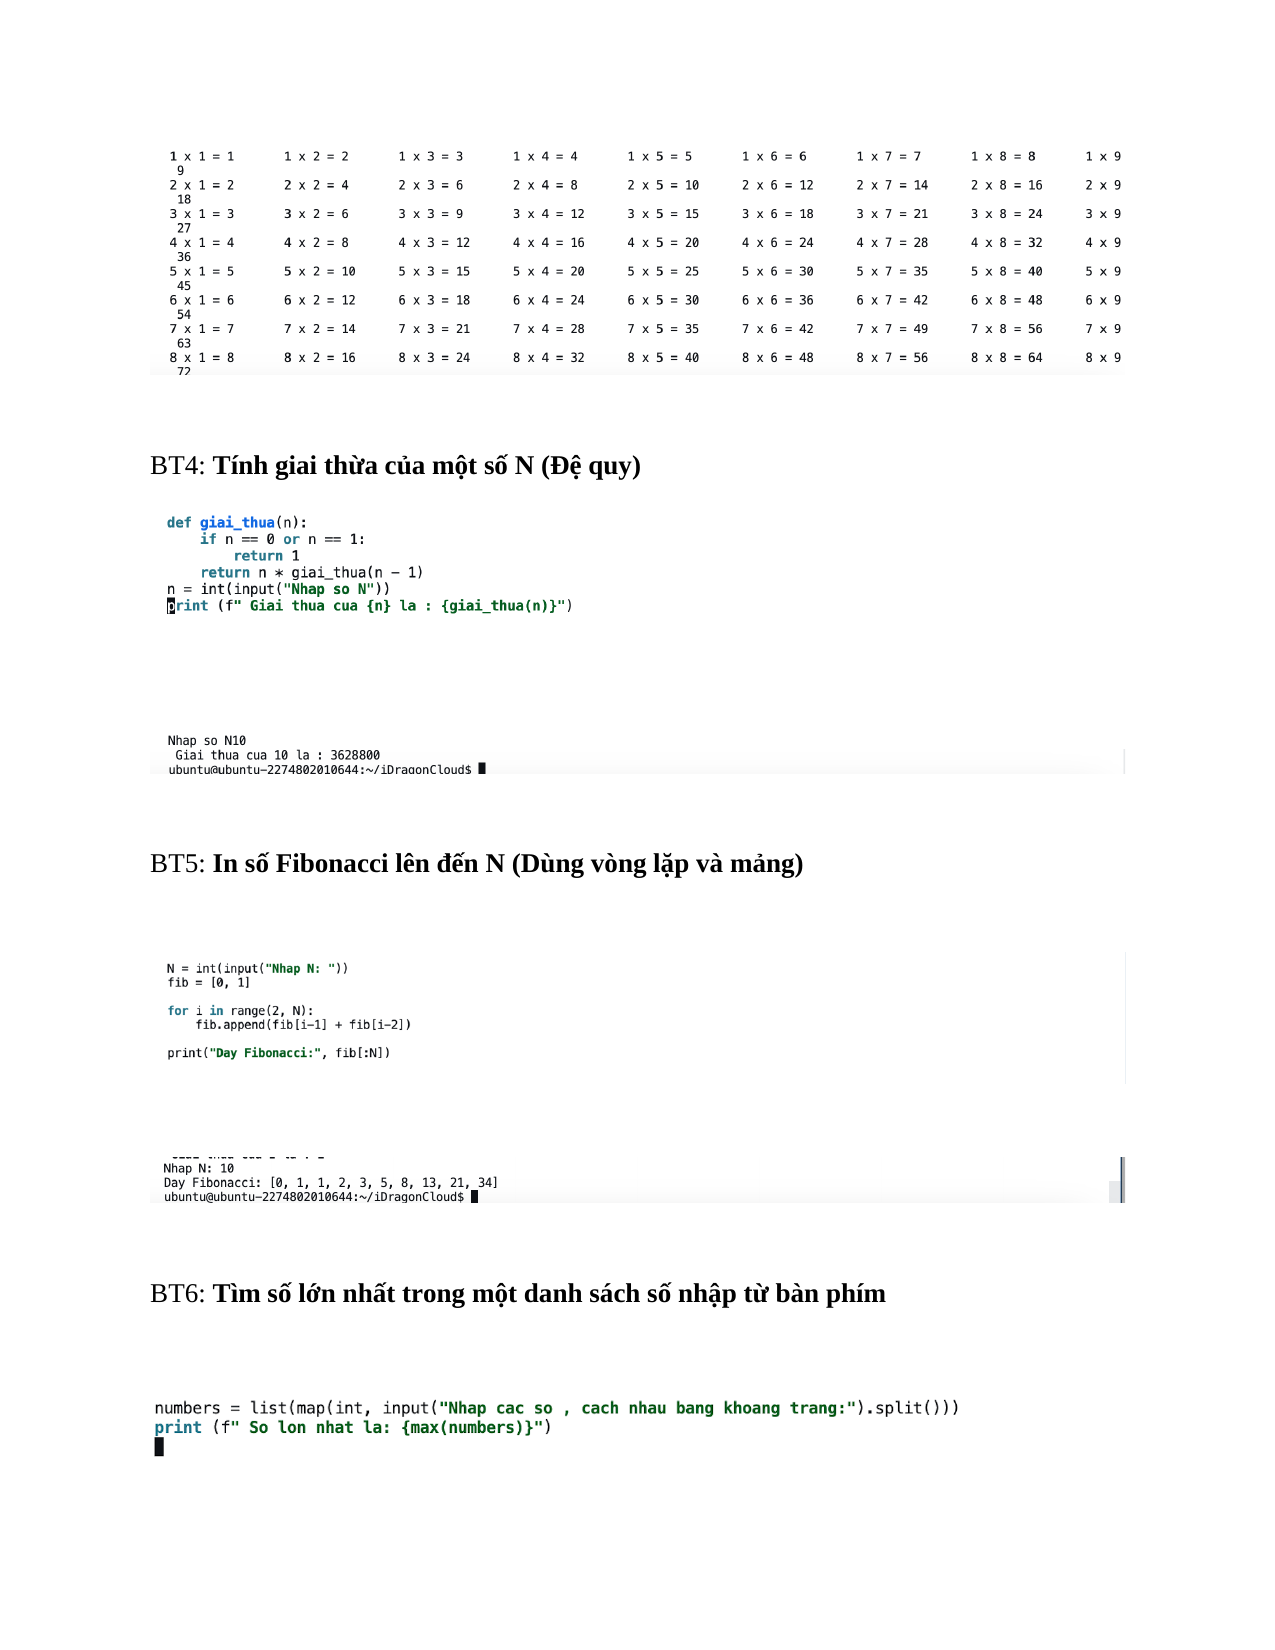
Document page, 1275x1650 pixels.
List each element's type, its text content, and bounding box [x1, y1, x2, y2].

picture [150, 732, 1125, 774]
text BT6: Tìm số lớn nhất trong một danh sách số nhập từ bàn phím [150, 1277, 1125, 1308]
picture [150, 501, 1125, 659]
picture [150, 952, 1125, 1084]
text BT5: In số Fibonacci lên đến N (Dùng vòng lặp và mảng) [150, 847, 1125, 878]
picture [150, 150, 1125, 375]
picture [150, 1381, 1125, 1457]
text BT4: Tính giai thừa của một số N (Đệ quy) [150, 449, 1125, 480]
picture [150, 1157, 1125, 1203]
